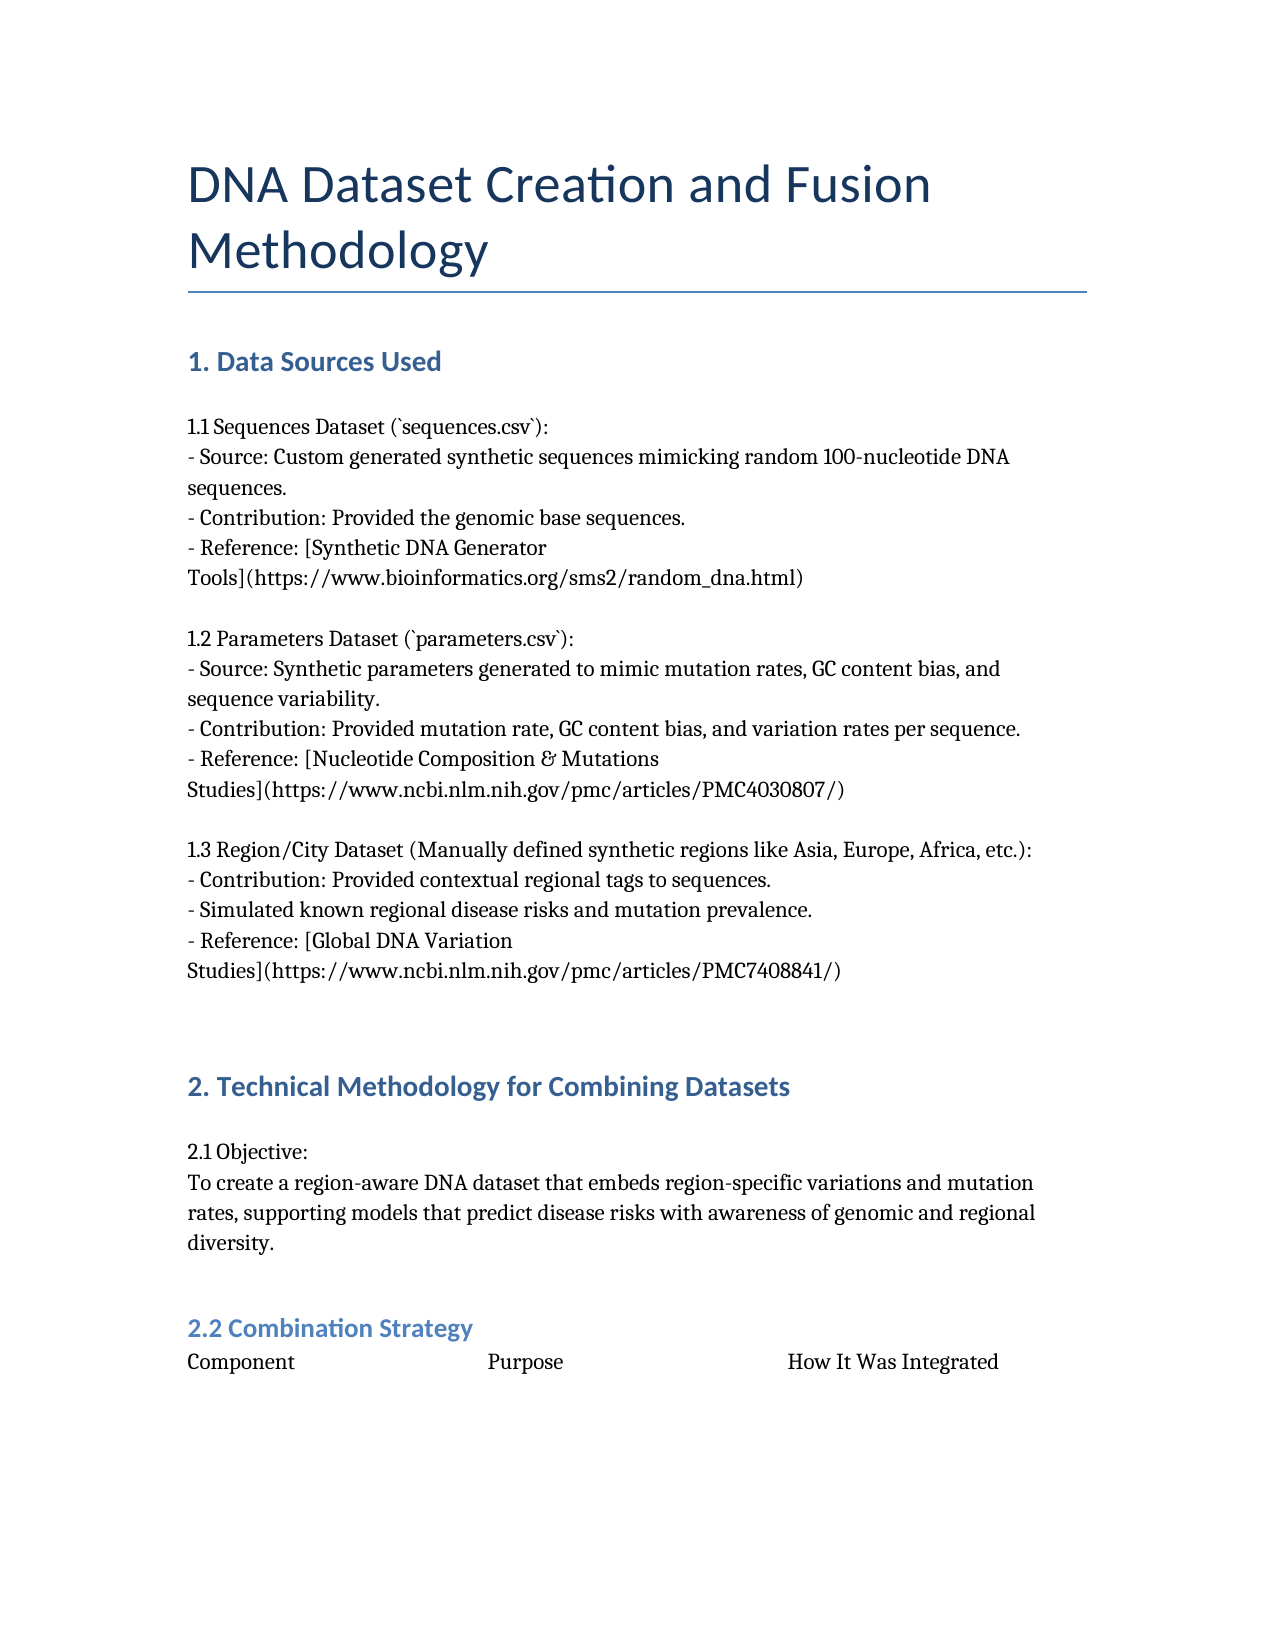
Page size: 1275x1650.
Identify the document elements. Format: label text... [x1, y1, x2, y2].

title DNA Dataset Creation and Fusion Methodology [187, 150, 1087, 293]
table_header Purpose [476, 1349, 776, 1400]
text 2.1 Objective: To create a region-aware DNA dataset that embeds region-specific variations and mutation rates, supporting models that predict disease risks with awareness of genomic and regional diversity. [187, 1109, 1087, 1286]
table_header How It Was Integrated [776, 1349, 1076, 1400]
subtitle 1. Data Sources Used [187, 343, 1087, 378]
subtitle 2. Technical Methodology for Combining Datasets [187, 1068, 1087, 1104]
table_header Component [176, 1349, 476, 1400]
text 1.1 Sequences Dataset (`sequences.csv`): - Source: Custom generated synthetic sequences mimicking random 100-nucleotide DNA sequences. - Contribution: Provided the genomic base sequences. - Reference: [Synthetic DNA Generator Tools](https://www.bioinformatics.org/sms2/random_dna.html) 1.2 Parameters Dataset (`parameters.csv`): - Source: Synthetic parameters generated to mimic mutation rates, GC content bias, and sequence variability. - Contribution: Provided mutation rate, GC content bias, and variation rates per sequence. - Reference: [Nucleotide Composition & Mutations Studies](https://www.ncbi.nlm.nih.gov/pmc/articles/PMC4030807/) 1.3 Region/City Dataset (Manually defined synthetic regions like Asia, Europe, Africa, etc.): - Contribution: Provided contextual regional tags to sequences. - Simulated known regional disease risks and mutation prevalence. - Reference: [Global DNA Variation Studies](https://www.ncbi.nlm.nih.gov/pmc/articles/PMC7408841/) [187, 384, 1087, 1014]
subtitle 2.2 Combination Strategy [187, 1311, 1087, 1344]
